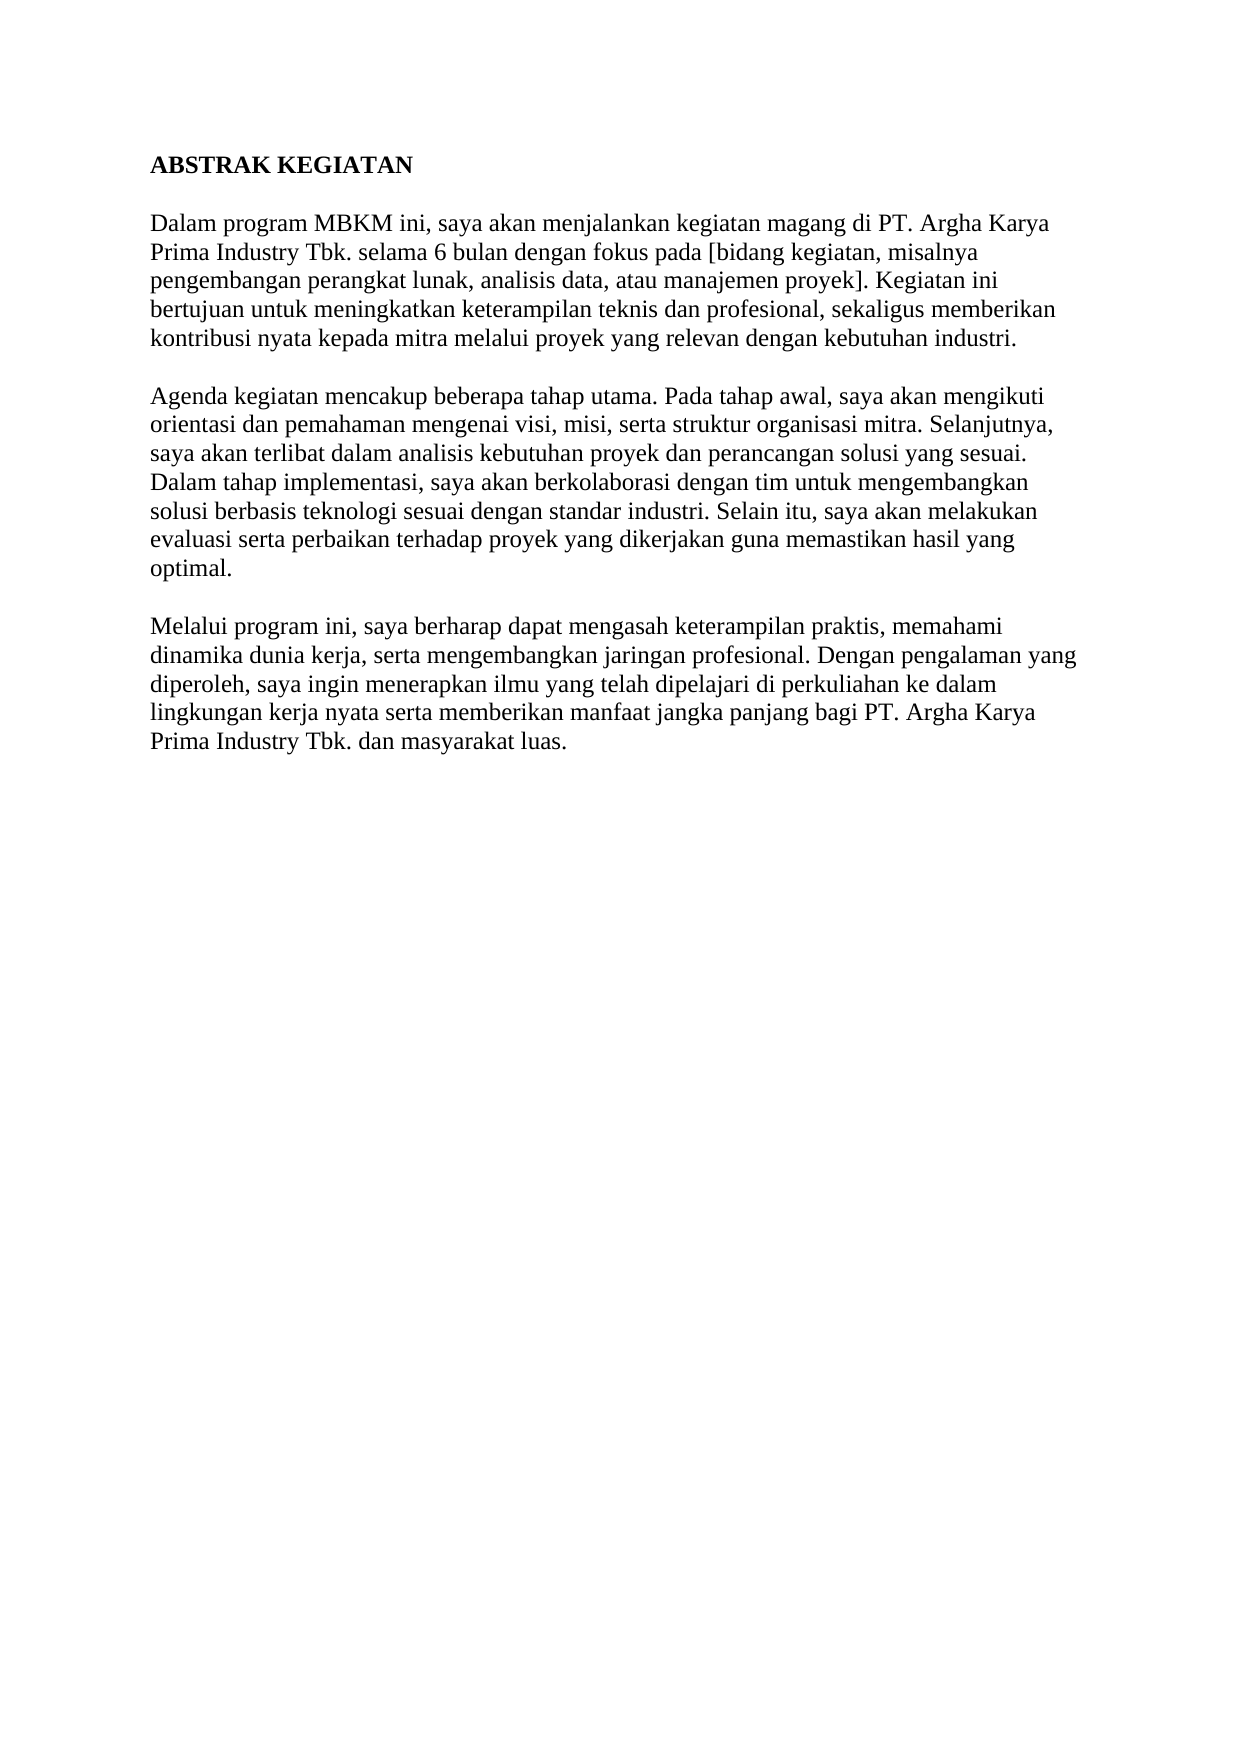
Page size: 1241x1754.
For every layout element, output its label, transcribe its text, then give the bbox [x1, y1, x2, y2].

text Dalam program MBKM ini, saya akan menjalankan kegiatan magang di PT. Argha Karya Prima Industry Tbk. selama 6 bulan dengan fokus pada [bidang kegiatan, misalnya pengembangan perangkat lunak, analisis data, atau manajemen proyek]. Kegiatan ini bertujuan untuk meningkatkan keterampilan teknis dan profesional, sekaligus memberikan kontribusi nyata kepada mitra melalui proyek yang relevan dengan kebutuhan industri. [150, 208, 1090, 352]
text ABSTRAK KEGIATAN [150, 150, 1090, 179]
text Agenda kegiatan mencakup beberapa tahap utama. Pada tahap awal, saya akan mengikuti orientasi dan pemahaman mengenai visi, misi, serta struktur organisasi mitra. Selanjutnya, saya akan terlibat dalam analisis kebutuhan proyek dan perancangan solusi yang sesuai. Dalam tahap implementasi, saya akan berkolaborasi dengan tim untuk mengembangkan solusi berbasis teknologi sesuai dengan standar industri. Selain itu, saya akan melakukan evaluasi serta perbaikan terhadap proyek yang dikerjakan guna memastikan hasil yang optimal. [150, 381, 1090, 582]
text Melalui program ini, saya berharap dapat mengasah keterampilan praktis, memahami dinamika dunia kerja, serta mengembangkan jaringan profesional. Dengan pengalaman yang diperoleh, saya ingin menerapkan ilmu yang telah dipelajari di perkuliahan ke dalam lingkungan kerja nyata serta memberikan manfaat jangka panjang bagi PT. Argha Karya Prima Industry Tbk. dan masyarakat luas. [150, 611, 1090, 755]
